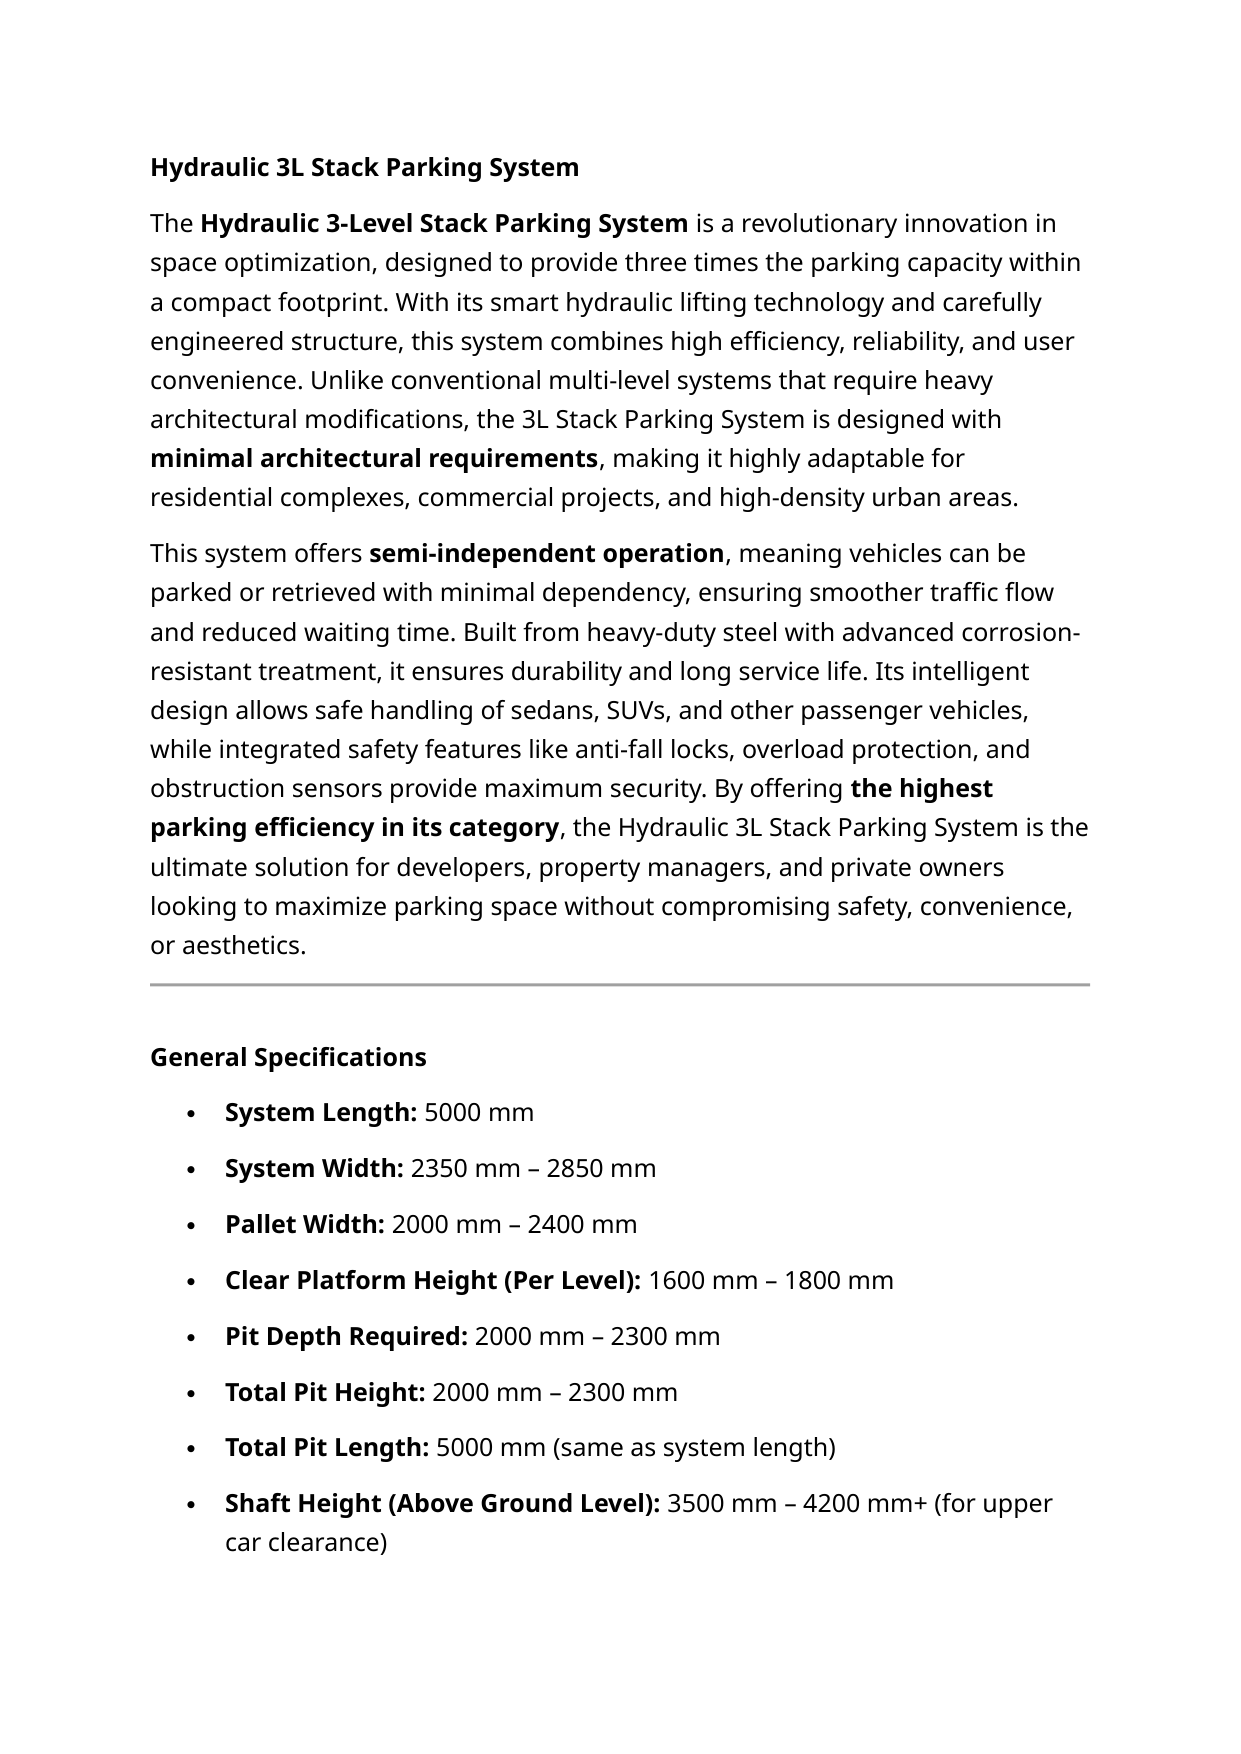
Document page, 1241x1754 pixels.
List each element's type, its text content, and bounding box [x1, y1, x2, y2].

list Clear Platform Height (Per Level): 1600 mm – 1800 mm [187, 1262, 1090, 1297]
text This system offers semi-independent operation, meaning vehicles can be parked or retrieved with minimal dependency, ensuring smoother traffic flow and reduced waiting time. Built from heavy-duty steel with advanced corrosion-resistant treatment, it ensures durability and long service life. Its intelligent design allows safe handling of sedans, SUVs, and other passenger vehicles, while integrated safety features like anti-fall locks, overload protection, and obstruction sensors provide maximum security. By offering the highest parking efficiency in its category, the Hydraulic 3L Stack Parking System is the ultimate solution for developers, property managers, and private owners looking to maximize parking space without compromising safety, convenience, or aesthetics. [150, 536, 1090, 962]
list System Length: 5000 mm [187, 1095, 1090, 1129]
list Shaft Height (Above Ground Level): 3500 mm – 4200 mm+ (for upper car clearance) [187, 1486, 1090, 1559]
list Total Pit Length: 5000 mm (same as system length) [187, 1430, 1090, 1464]
list Pallet Width: 2000 mm – 2400 mm [187, 1207, 1090, 1241]
text General Specifications [150, 1039, 1090, 1073]
text The Hydraulic 3-Level Stack Parking System is a revolutionary innovation in space optimization, designed to provide three times the parking capacity within a compact footprint. With its smart hydraulic lifting technology and carefully engineered structure, this system combines high efficiency, reliability, and user convenience. Unlike conventional multi-level systems that require heavy architectural modifications, the 3L Stack Parking System is designed with minimal architectural requirements, making it highly adaptable for residential complexes, commercial projects, and high-density urban areas. [150, 206, 1090, 514]
text Hydraulic 3L Stack Parking System [150, 150, 1090, 184]
list Total Pit Height: 2000 mm – 2300 mm [187, 1374, 1090, 1408]
list Pit Depth Required: 2000 mm – 2300 mm [187, 1318, 1090, 1352]
list System Width: 2350 mm – 2850 mm [187, 1151, 1090, 1185]
